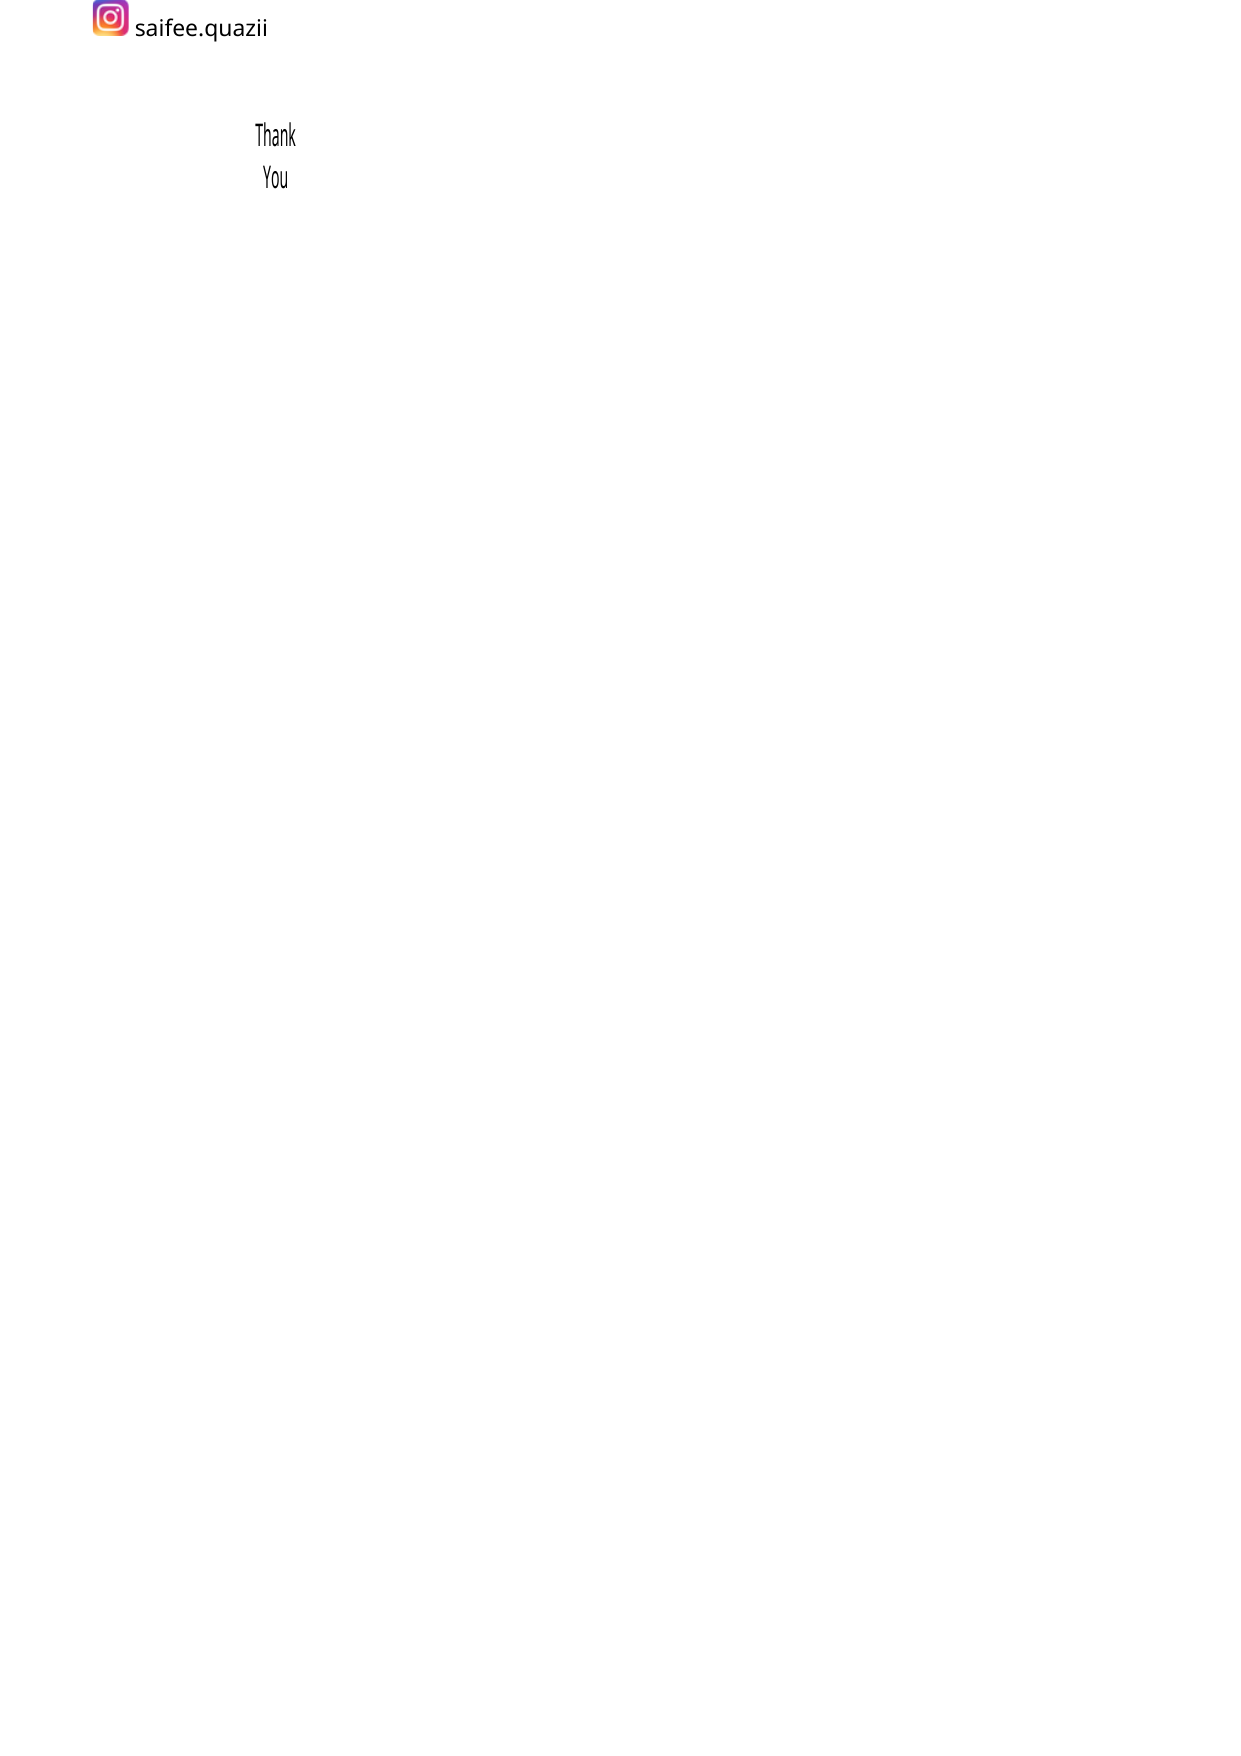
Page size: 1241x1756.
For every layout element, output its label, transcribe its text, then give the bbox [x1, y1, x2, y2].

text https://www.facebook.com/saif.quazi. saifee.quazii [93, 0, 533, 43]
text Thank You [241, 112, 309, 198]
picture [92, 0, 129, 36]
